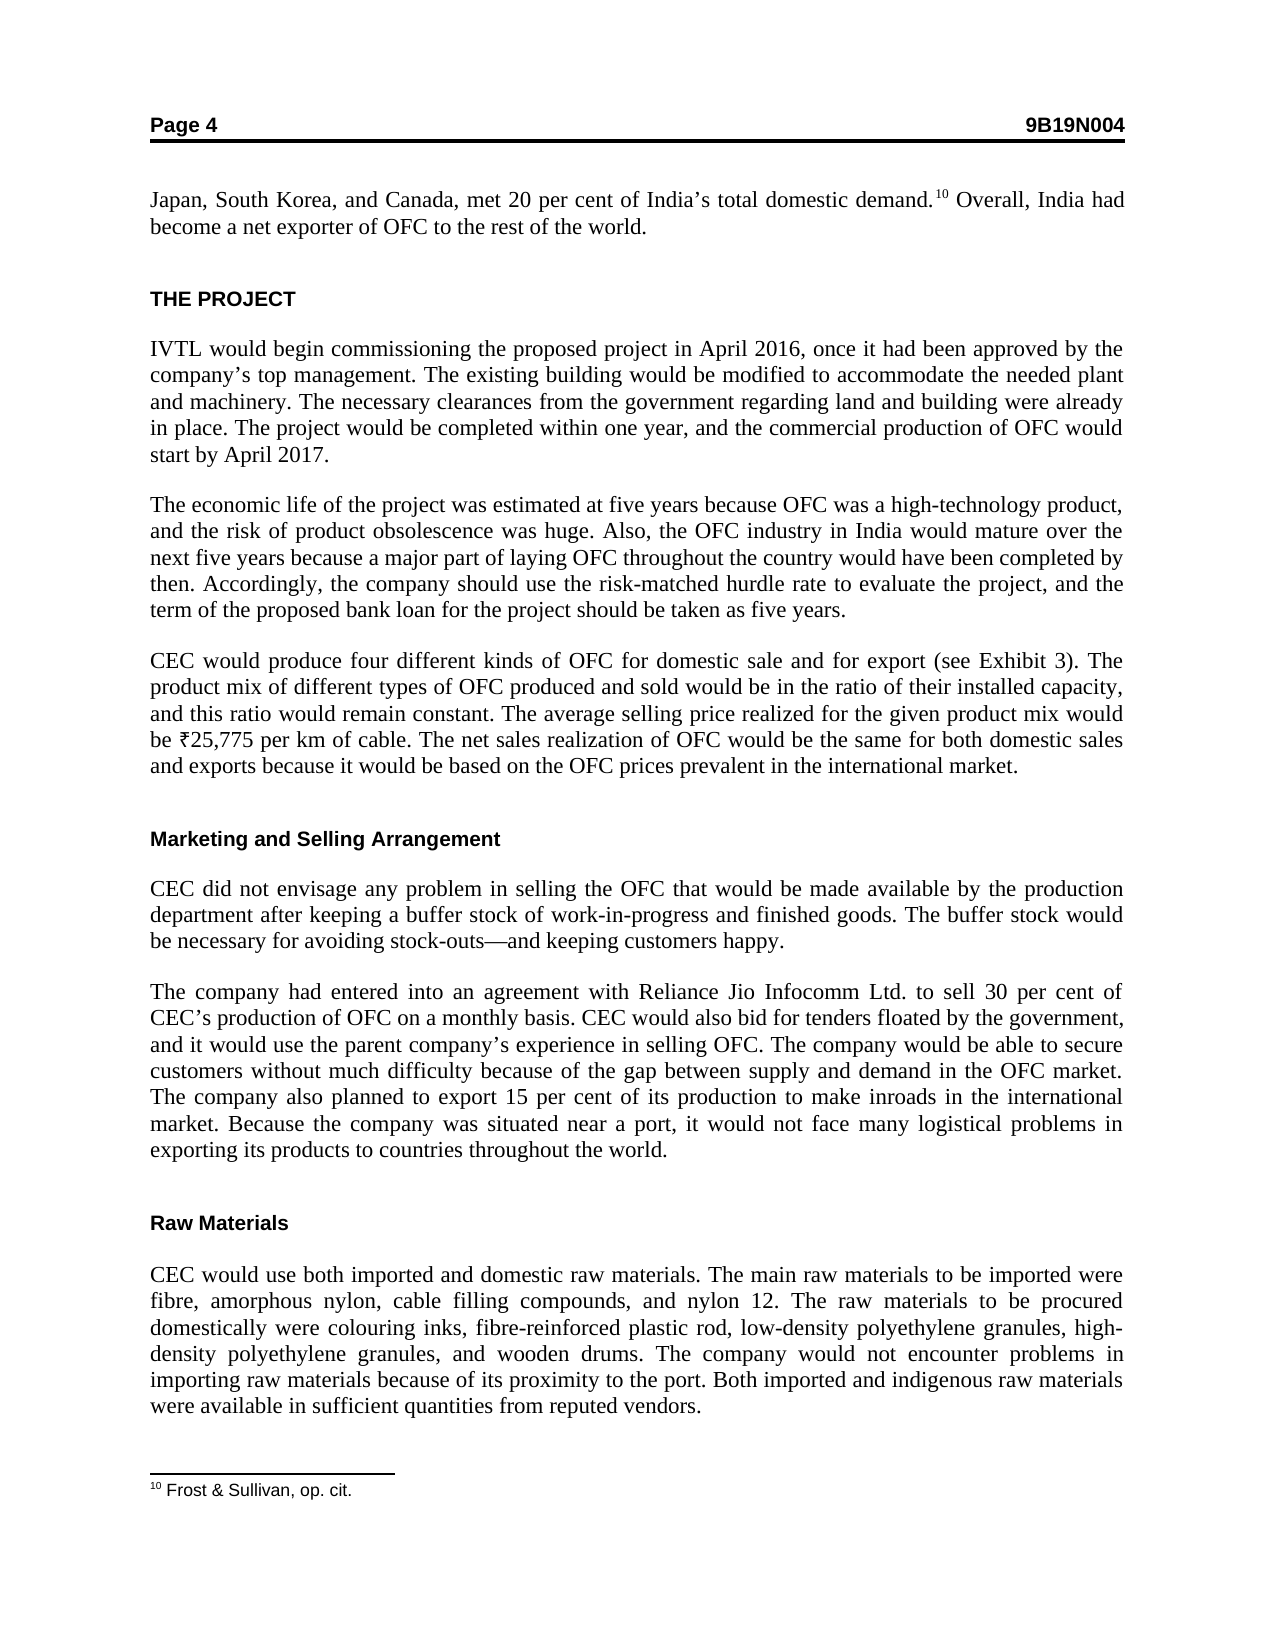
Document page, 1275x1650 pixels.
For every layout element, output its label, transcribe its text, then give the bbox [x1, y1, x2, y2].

text IVTL would begin commissioning the proposed project in April 2016, once it had been approved by the company’s top management. The existing building would be modified to accommodate the needed plant and machinery. The necessary clearances from the government regarding land and building were already in place. The project would be completed within one year, and the commercial production of OFC would start by April 2017. [150, 335, 1125, 467]
text THE PROJECT [150, 287, 1125, 311]
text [150, 186, 1125, 239]
text Raw Materials [150, 1211, 1125, 1234]
text Marketing and Selling Arrangement [150, 827, 1125, 851]
text CEC would produce four different kinds of OFC for domestic sale and for export (see Exhibit 3). The product mix of different types of OFC produced and sold would be in the ratio of their installed capacity, and this ratio would remain constant. The average selling price realized for the given product mix would be ₹25,775 per km of cable. The net sales realization of OFC would be the same for both domestic sales and exports because it would be based on the OFC prices prevalent in the international market. [150, 647, 1125, 779]
text The economic life of the project was estimated at five years because OFC was a high-technology product, and the risk of product obsolescence was huge. Also, the OFC industry in India would mature over the next five years because a major part of laying OFC throughout the country would have been completed by then. Accordingly, the company should use the risk-matched hurdle rate to evaluate the project, and the term of the proposed bank loan for the project should be taken as five years. [150, 491, 1125, 623]
text The company had entered into an agreement with Reliance Jio Infocomm Ltd. to sell 30 per cent of CEC’s production of OFC on a monthly basis. CEC would also bid for tenders floated by the government, and it would use the parent company’s experience in selling OFC. The company would be able to secure customers without much difficulty because of the gap between supply and demand in the OFC market. The company also planned to export 15 per cent of its production to make inroads in the international market. Because the company was situated near a port, it would not face many logistical problems in exporting its products to countries throughout the world. [150, 978, 1125, 1162]
text CEC did not envisage any problem in selling the OFC that would be made available by the production department after keeping a buffer stock of work-in-progress and finished goods. The buffer stock would be necessary for avoiding stock-outs—and keeping customers happy. [150, 875, 1125, 954]
text CEC would use both imported and domestic raw materials. The main raw materials to be imported were fibre, amorphous nylon, cable filling compounds, and nylon 12. The raw materials to be procured domestically were colouring inks, fibre-reinforced plastic rod, low-density polyethylene granules, high-density polyethylene granules, and wooden drums. The company would not encounter problems in importing raw materials because of its proximity to the port. Both imported and indigenous raw materials were available in sufficient quantities from reputed vendors. [150, 1261, 1125, 1419]
